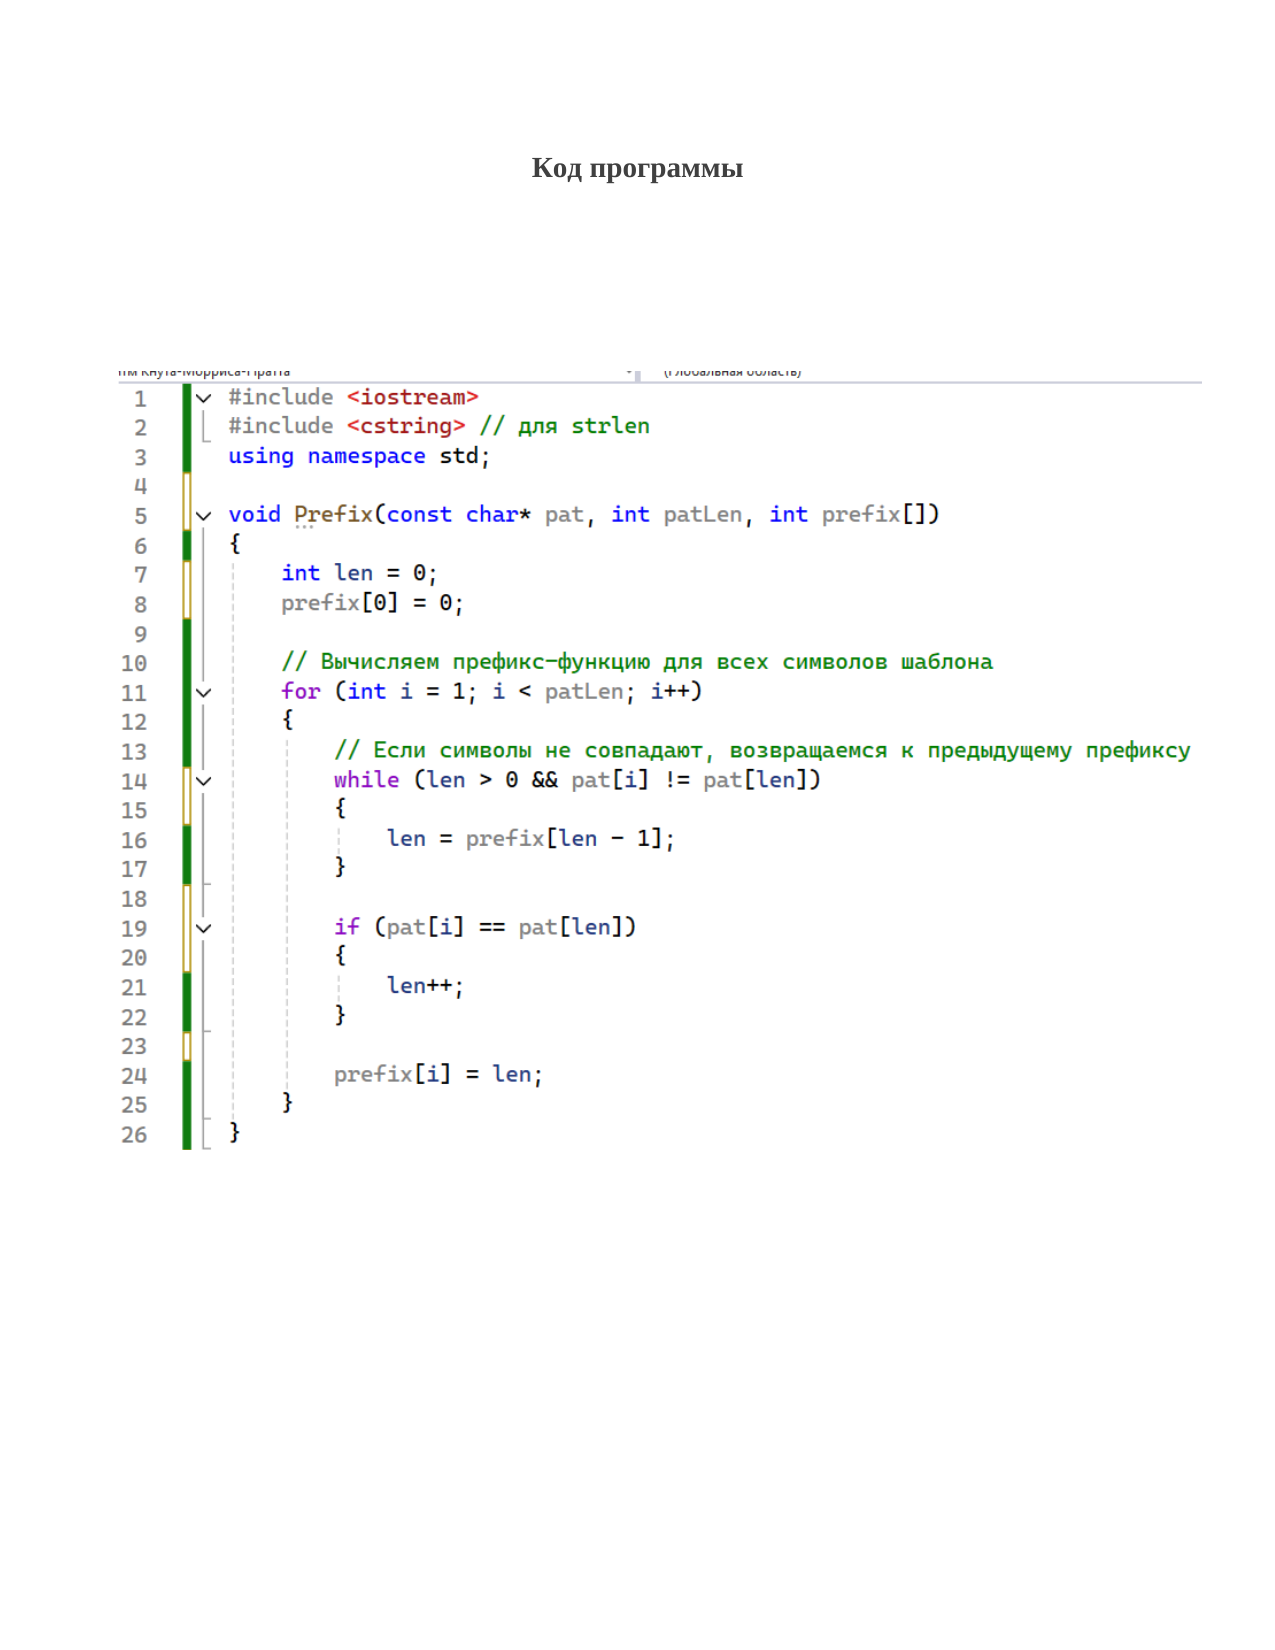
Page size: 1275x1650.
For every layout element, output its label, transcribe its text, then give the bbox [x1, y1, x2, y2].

text Код программы [187, 150, 1088, 183]
picture [118, 371, 1202, 1148]
